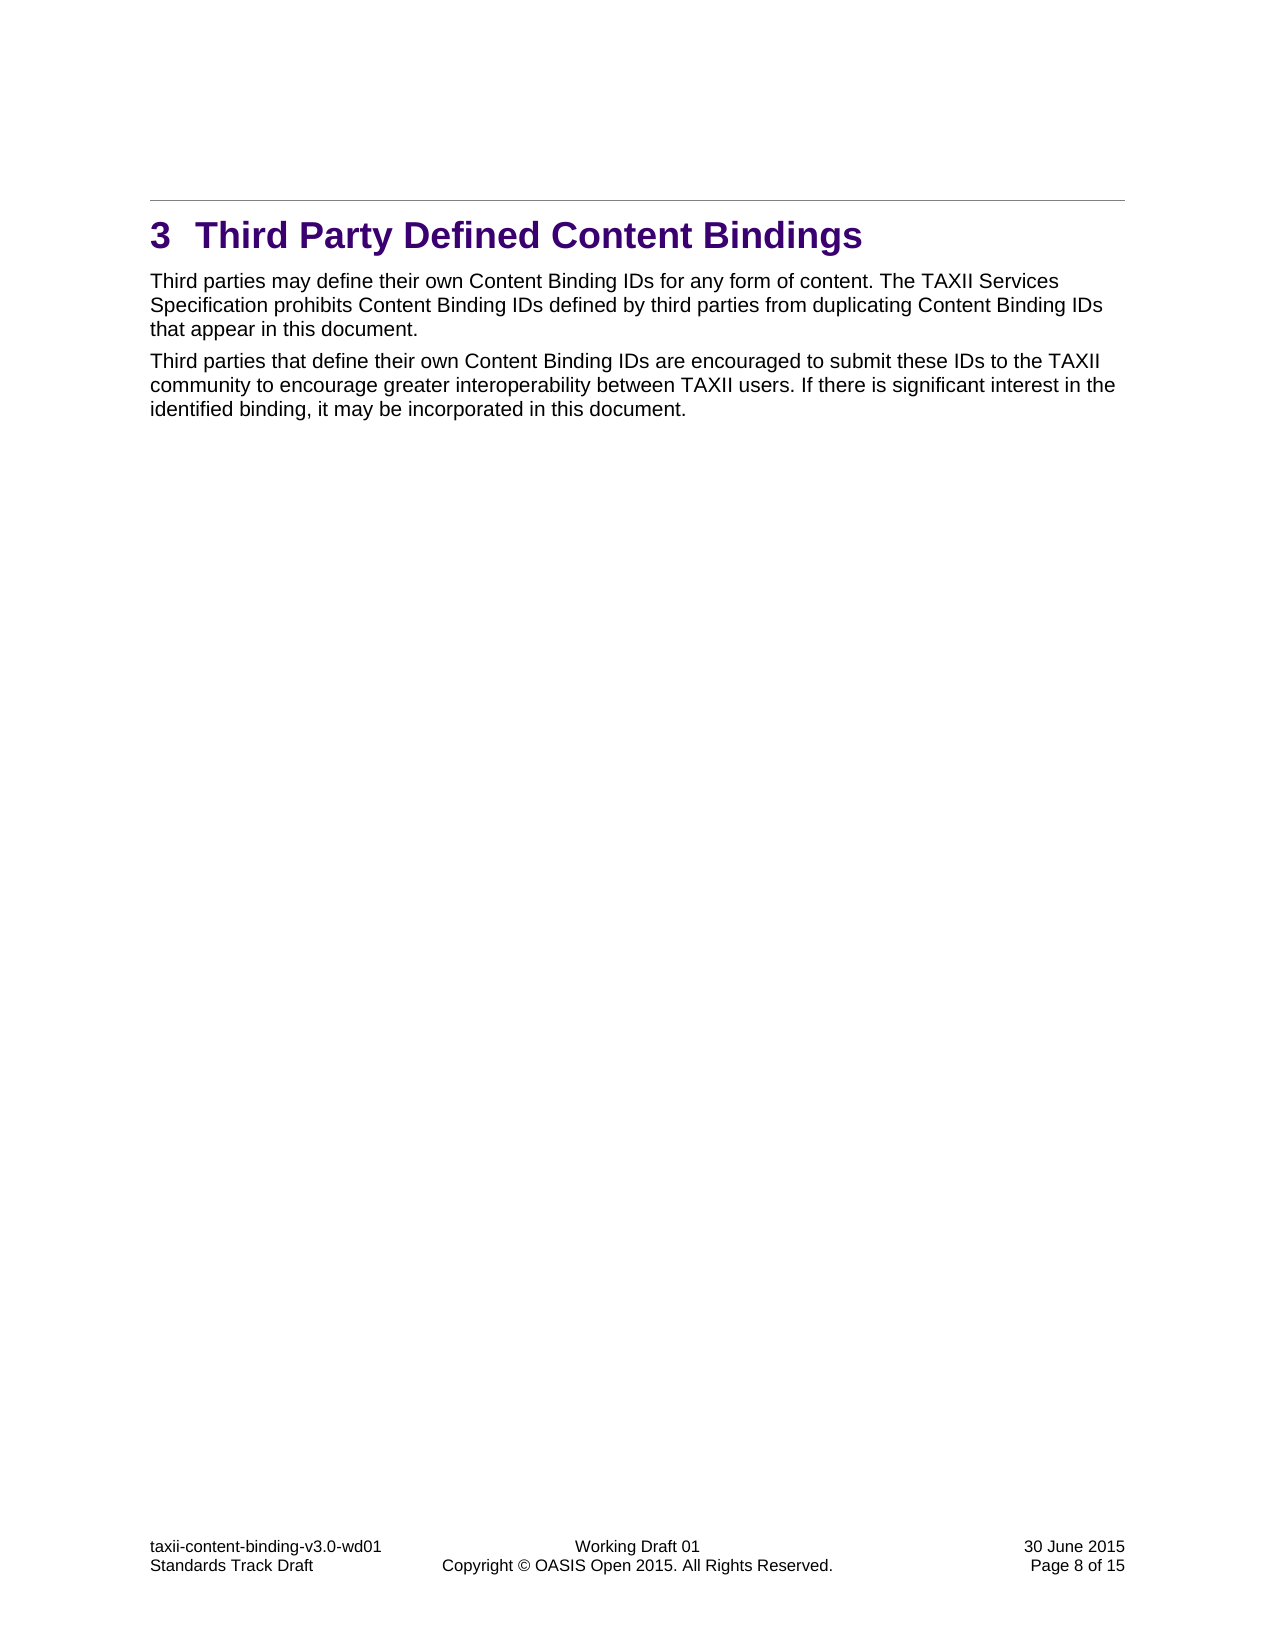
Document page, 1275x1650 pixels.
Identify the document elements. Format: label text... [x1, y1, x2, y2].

text Third parties may define their own Content Binding IDs for any form of content. The TAXII Services Specification prohibits Content Binding IDs defined by third parties from duplicating Content Binding IDs that appear in this document. [150, 269, 1125, 341]
text Third parties that define their own Content Binding IDs are encouraged to submit these IDs to the TAXII community to encourage greater interoperability between TAXII users. If there is significant interest in the identified binding, it may be incorporated in this document. [150, 349, 1125, 421]
subtitle Third Party Defined Content Bindings [150, 201, 1125, 257]
